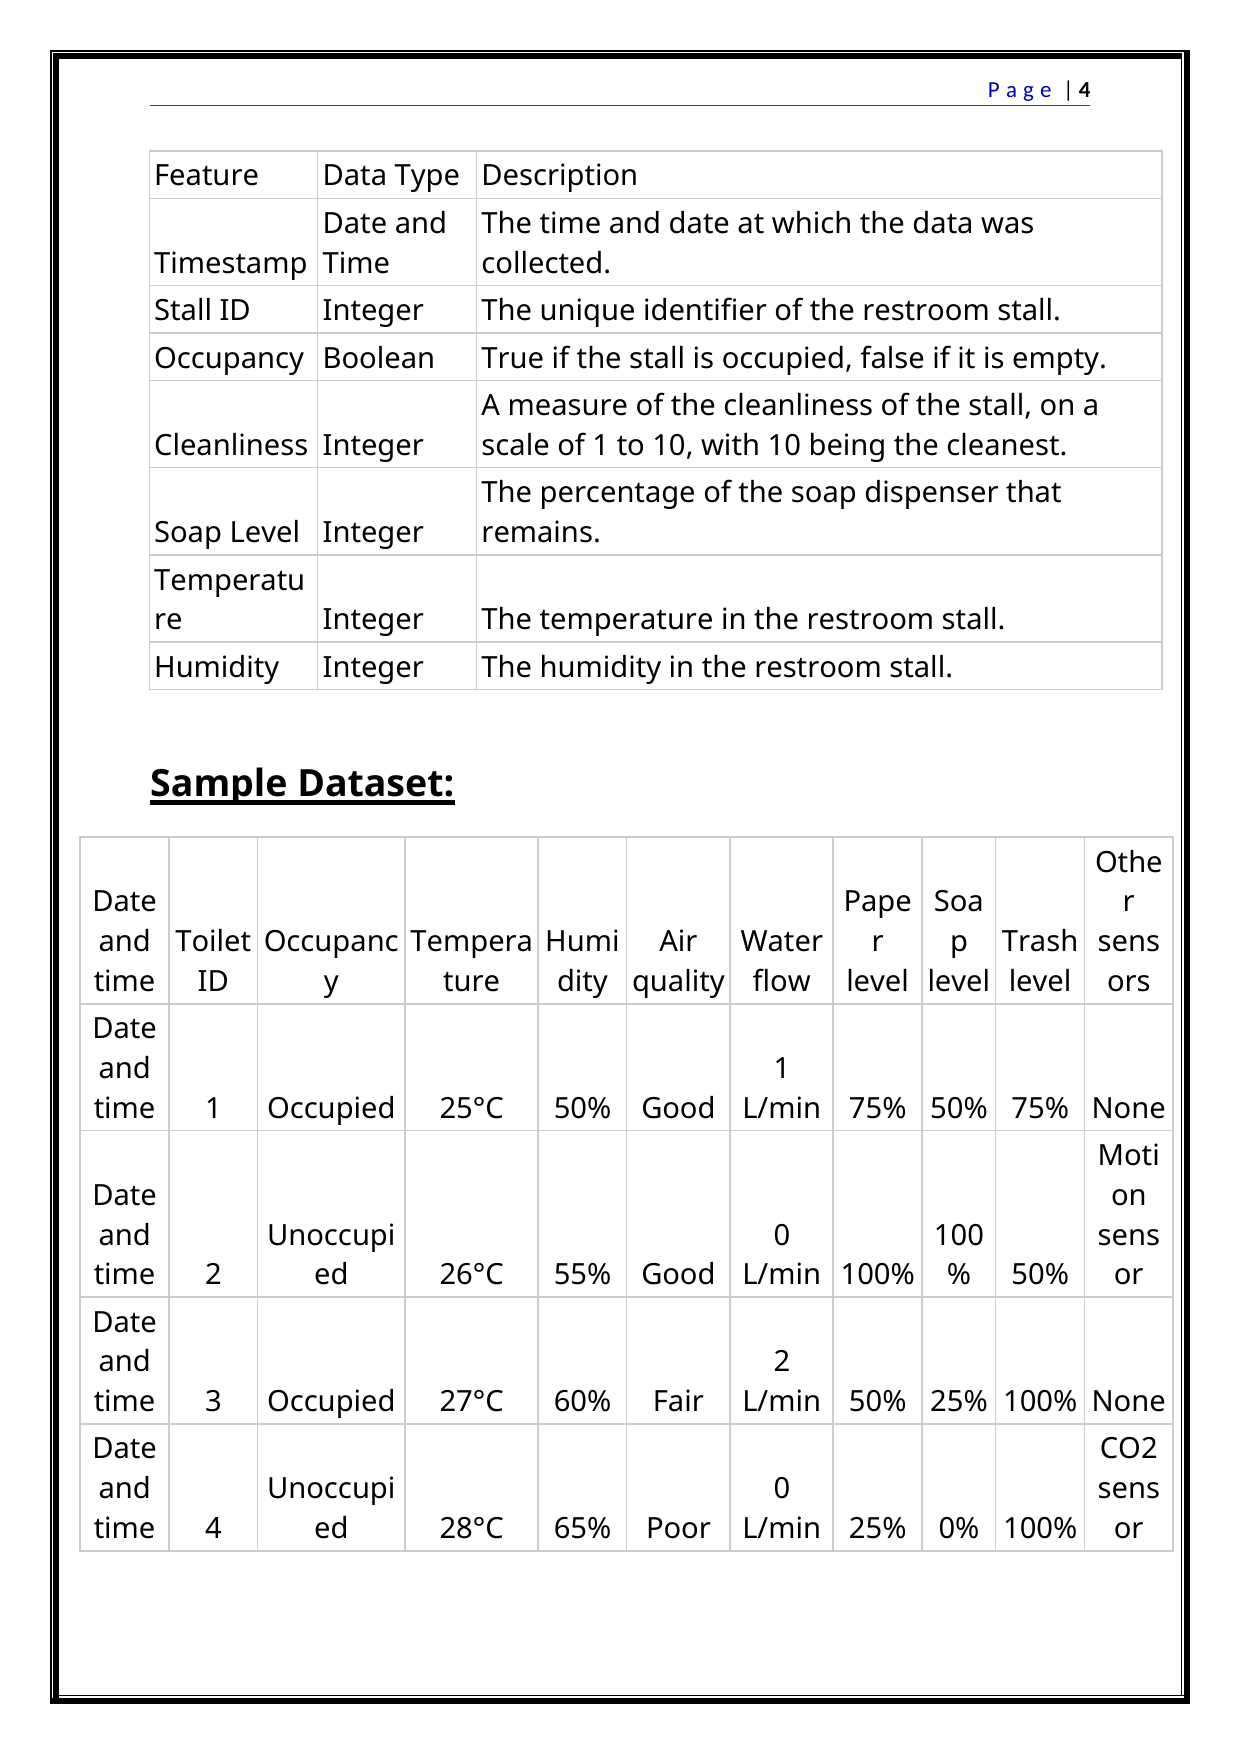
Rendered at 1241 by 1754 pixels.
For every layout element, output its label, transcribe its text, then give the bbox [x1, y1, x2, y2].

table_cell Date and Time [318, 199, 476, 285]
table_cell The percentage of the soap dispenser that remains. [477, 468, 1161, 554]
table_header Data Type [318, 152, 476, 197]
table_cell 50% [539, 1005, 626, 1130]
table_cell None [1085, 1005, 1172, 1130]
table_cell The humidity in the restroom stall. [477, 643, 1161, 689]
table_header Water flow [731, 838, 832, 1003]
table_cell 25% [834, 1425, 921, 1550]
table_cell 4 [170, 1425, 257, 1550]
table_cell 75% [834, 1005, 921, 1130]
table_header Air quality [627, 838, 729, 1003]
table_cell Cleanliness [150, 381, 317, 467]
table_cell Date and time [81, 1298, 168, 1423]
table_cell Stall ID [150, 286, 317, 332]
table_cell Occupied [258, 1005, 404, 1130]
table_cell 50% [834, 1298, 921, 1423]
table_cell Unoccupied [258, 1131, 404, 1296]
table_cell 0 L/min [731, 1425, 832, 1550]
table_cell 0 L/min [731, 1131, 832, 1296]
table_cell True if the stall is occupied, false if it is empty. [477, 334, 1161, 380]
table_cell Integer [318, 286, 476, 332]
table_header Other sensors [1085, 838, 1172, 1003]
table_cell 50% [923, 1005, 995, 1130]
table_cell 100% [834, 1131, 921, 1296]
table_header Soap level [923, 838, 995, 1003]
table_header Feature [150, 152, 317, 197]
table_cell Motion sensor [1085, 1131, 1172, 1296]
table_cell 55% [539, 1131, 626, 1296]
table_cell The time and date at which the data was collected. [477, 199, 1161, 285]
table_cell Integer [318, 556, 476, 641]
table_cell 0% [923, 1425, 995, 1550]
table_cell Occupied [258, 1298, 404, 1423]
table_cell A measure of the cleanliness of the stall, on a scale of 1 to 10, with 10 being the cleanest. [477, 381, 1161, 467]
table_cell None [1085, 1298, 1172, 1423]
table_cell Date and time [81, 1425, 168, 1550]
table_cell 50% [996, 1131, 1084, 1296]
table_cell Boolean [318, 334, 476, 380]
table_cell 3 [170, 1298, 257, 1423]
table_cell Good [627, 1131, 729, 1296]
table_header Date and time [81, 838, 168, 1003]
table_cell Good [627, 1005, 729, 1130]
table_cell Integer [318, 468, 476, 554]
table_cell Integer [318, 643, 476, 689]
table_cell CO2 sensor [1085, 1425, 1172, 1550]
table_cell 27°C [406, 1298, 537, 1423]
table_cell Date and time [81, 1131, 168, 1296]
table_cell 2 L/min [731, 1298, 832, 1423]
table_cell Occupancy [150, 334, 317, 380]
table_cell 100% [923, 1131, 995, 1296]
table_cell Unoccupied [258, 1425, 404, 1550]
table_cell 26°C [406, 1131, 537, 1296]
table_cell The unique identifier of the restroom stall. [477, 286, 1161, 332]
table_header Toilet ID [170, 838, 257, 1003]
table_cell 1 [170, 1005, 257, 1130]
table_cell Timestamp [150, 199, 317, 285]
table_cell 25% [923, 1298, 995, 1423]
table_cell Temperature [150, 556, 317, 641]
table_cell 100% [996, 1298, 1084, 1423]
table_cell Fair [627, 1298, 729, 1423]
table_cell 25°C [406, 1005, 537, 1130]
table_cell 65% [539, 1425, 626, 1550]
table_cell Humidity [150, 643, 317, 689]
table_cell Soap Level [150, 468, 317, 554]
table_cell 75% [996, 1005, 1084, 1130]
table_cell 2 [170, 1131, 257, 1296]
table_cell 28°C [406, 1425, 537, 1550]
table_cell The temperature in the restroom stall. [477, 556, 1161, 641]
table_cell Poor [627, 1425, 729, 1550]
table_cell 100% [996, 1425, 1084, 1550]
table_cell 1 L/min [731, 1005, 832, 1130]
table_header Temperature [406, 838, 537, 1003]
table_cell 60% [539, 1298, 626, 1423]
table_header Humidity [539, 838, 626, 1003]
table_header Trash level [996, 838, 1084, 1003]
table_cell Date and time [81, 1005, 168, 1130]
table_header Description [477, 152, 1161, 197]
table_header Paper level [834, 838, 921, 1003]
table_header Occupancy [258, 838, 404, 1003]
text Sample Dataset: [150, 757, 1090, 808]
table_cell Integer [318, 381, 476, 467]
